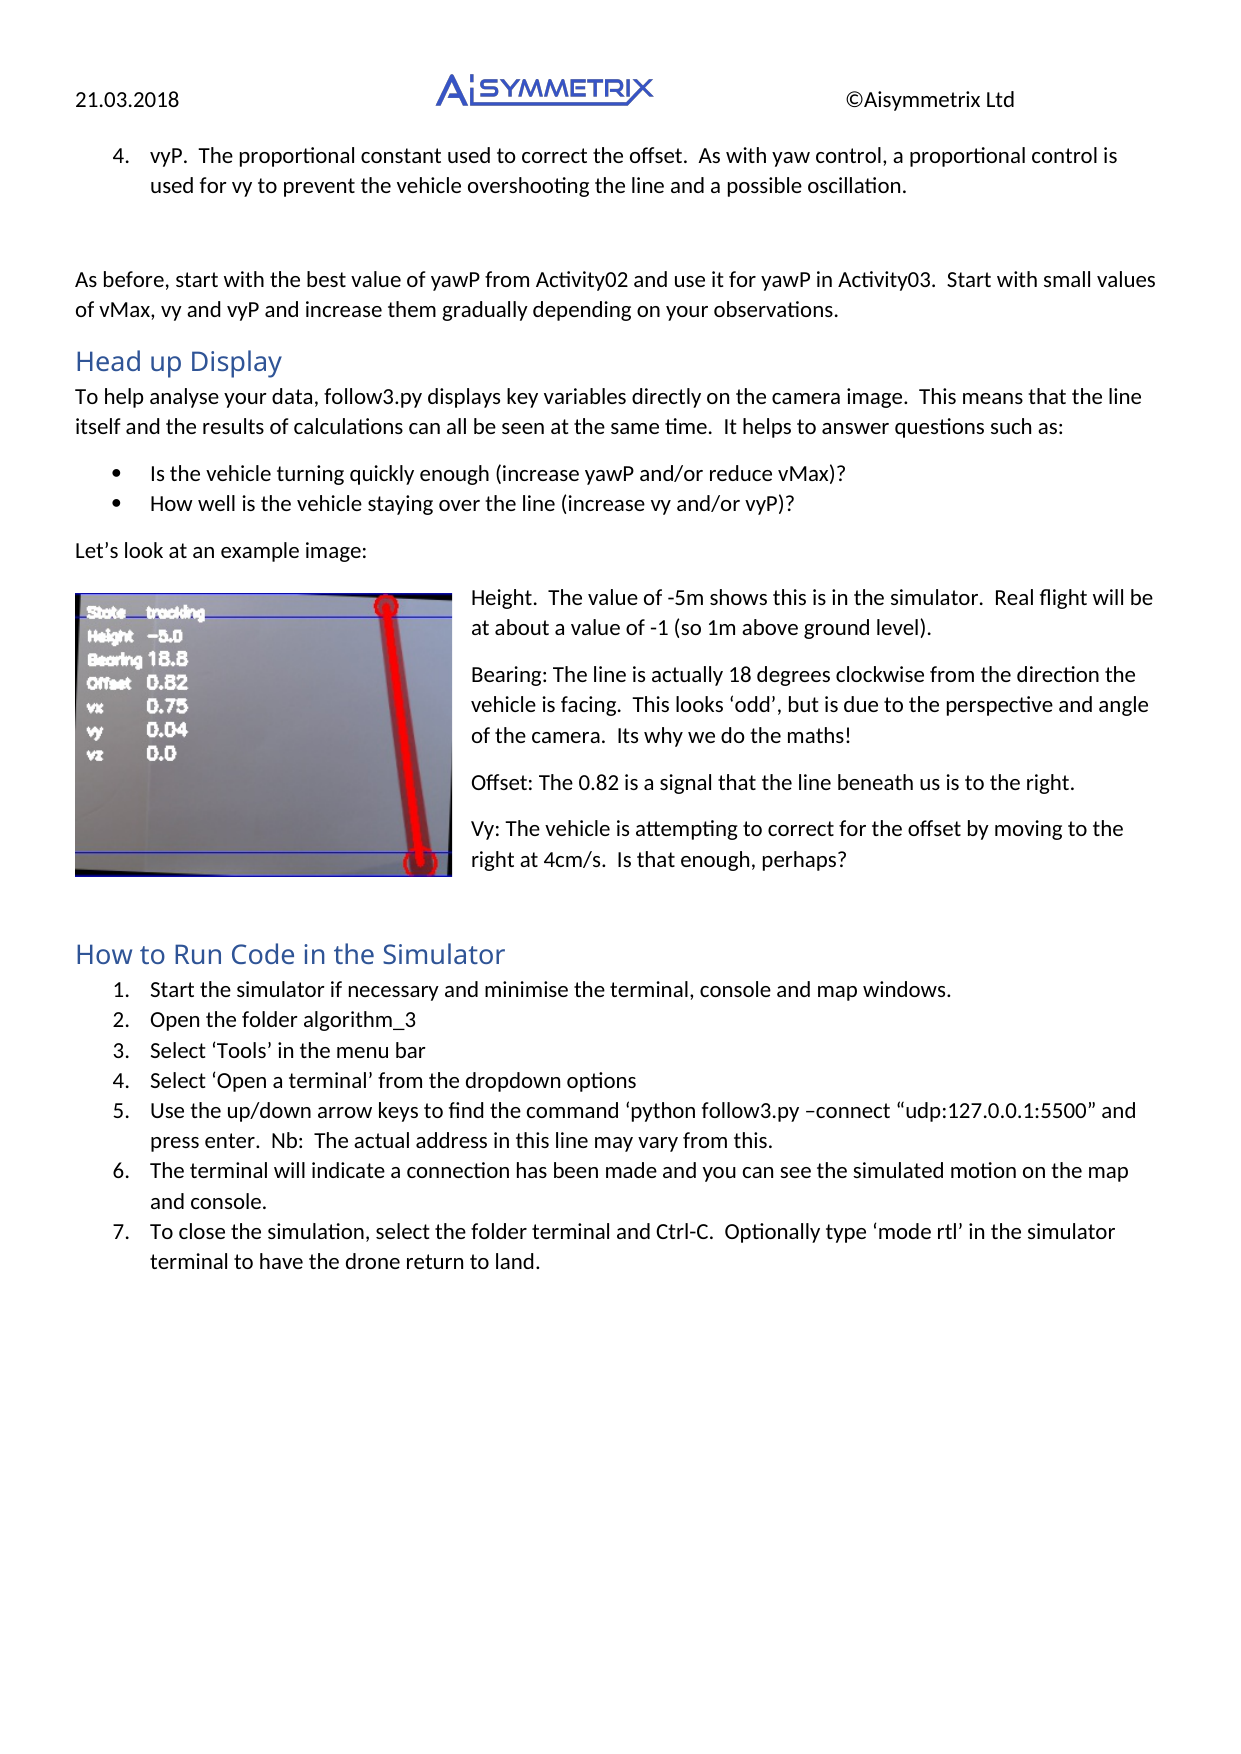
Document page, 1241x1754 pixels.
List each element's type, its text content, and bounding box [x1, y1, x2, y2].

list The terminal will indicate a connection has been made and you can see the simulated motion on the map and console. [112, 1157, 1165, 1215]
subtitle How to Run Code in the Simulator [75, 936, 1165, 972]
text Offset: The 0.82 is a signal that the line beneath us is to the right. [453, 768, 1165, 796]
list Open the folder algorithm_3 [112, 1006, 1165, 1033]
text Let’s look at an example image: [75, 536, 1165, 564]
list Use the up/down arrow keys to find the command ‘python follow3.py –connect “udp:127.0.0.1:5500” and press enter. Nb: The actual address in this line may vary from this. [112, 1096, 1165, 1154]
subtitle Head up Display [75, 342, 1165, 379]
picture [434, 73, 657, 108]
text Bearing: The line is actually 18 degrees clockwise from the direction the vehicle is facing. This looks ‘odd’, but is due to the perspective and angle of the camera. Its why we do the maths! [453, 660, 1165, 749]
list How well is the vehicle staying over the line (increase vy and/or vyP)? [112, 489, 1165, 517]
list Start the simulator if necessary and minimise the terminal, console and map windows. [112, 975, 1165, 1003]
list To close the simulation, select the folder terminal and Ctrl-C. Optionally type ‘mode rtl’ in the simulator terminal to have the drone return to land. [112, 1217, 1165, 1275]
list vyP. The proportional constant used to correct the offset. As with yaw control, a proportional control is used for vy to prevent the vehicle overshooting the line and a possible oscillation. [112, 141, 1165, 199]
text Vy: The vehicle is attempting to correct for the offset by moving to the right at 4cm/s. Is that enough, perhaps? [453, 814, 1165, 873]
picture [75, 593, 453, 877]
list Select ‘Tools’ in the menu bar [112, 1036, 1165, 1064]
list Select ‘Open a terminal’ from the dropdown options [112, 1066, 1165, 1094]
list Is the vehicle turning quickly enough (increase yawP and/or reduce vMax)? [112, 459, 1165, 487]
text To help analyse your data, follow3.py displays key variables directly on the camera image. This means that the line itself and the results of calculations can all be seen at the same time. It helps to answer questions such as: [75, 382, 1165, 440]
text As before, start with the best value of yawP from Activity02 and use it for yawP in Activity03. Start with small values of vMax, vy and vyP and increase them gradually depending on your observations. [75, 265, 1165, 323]
text Height. The value of -5m shows this is in the simulator. Real flight will be at about a value of -1 (so 1m above ground level). [75, 583, 1165, 641]
